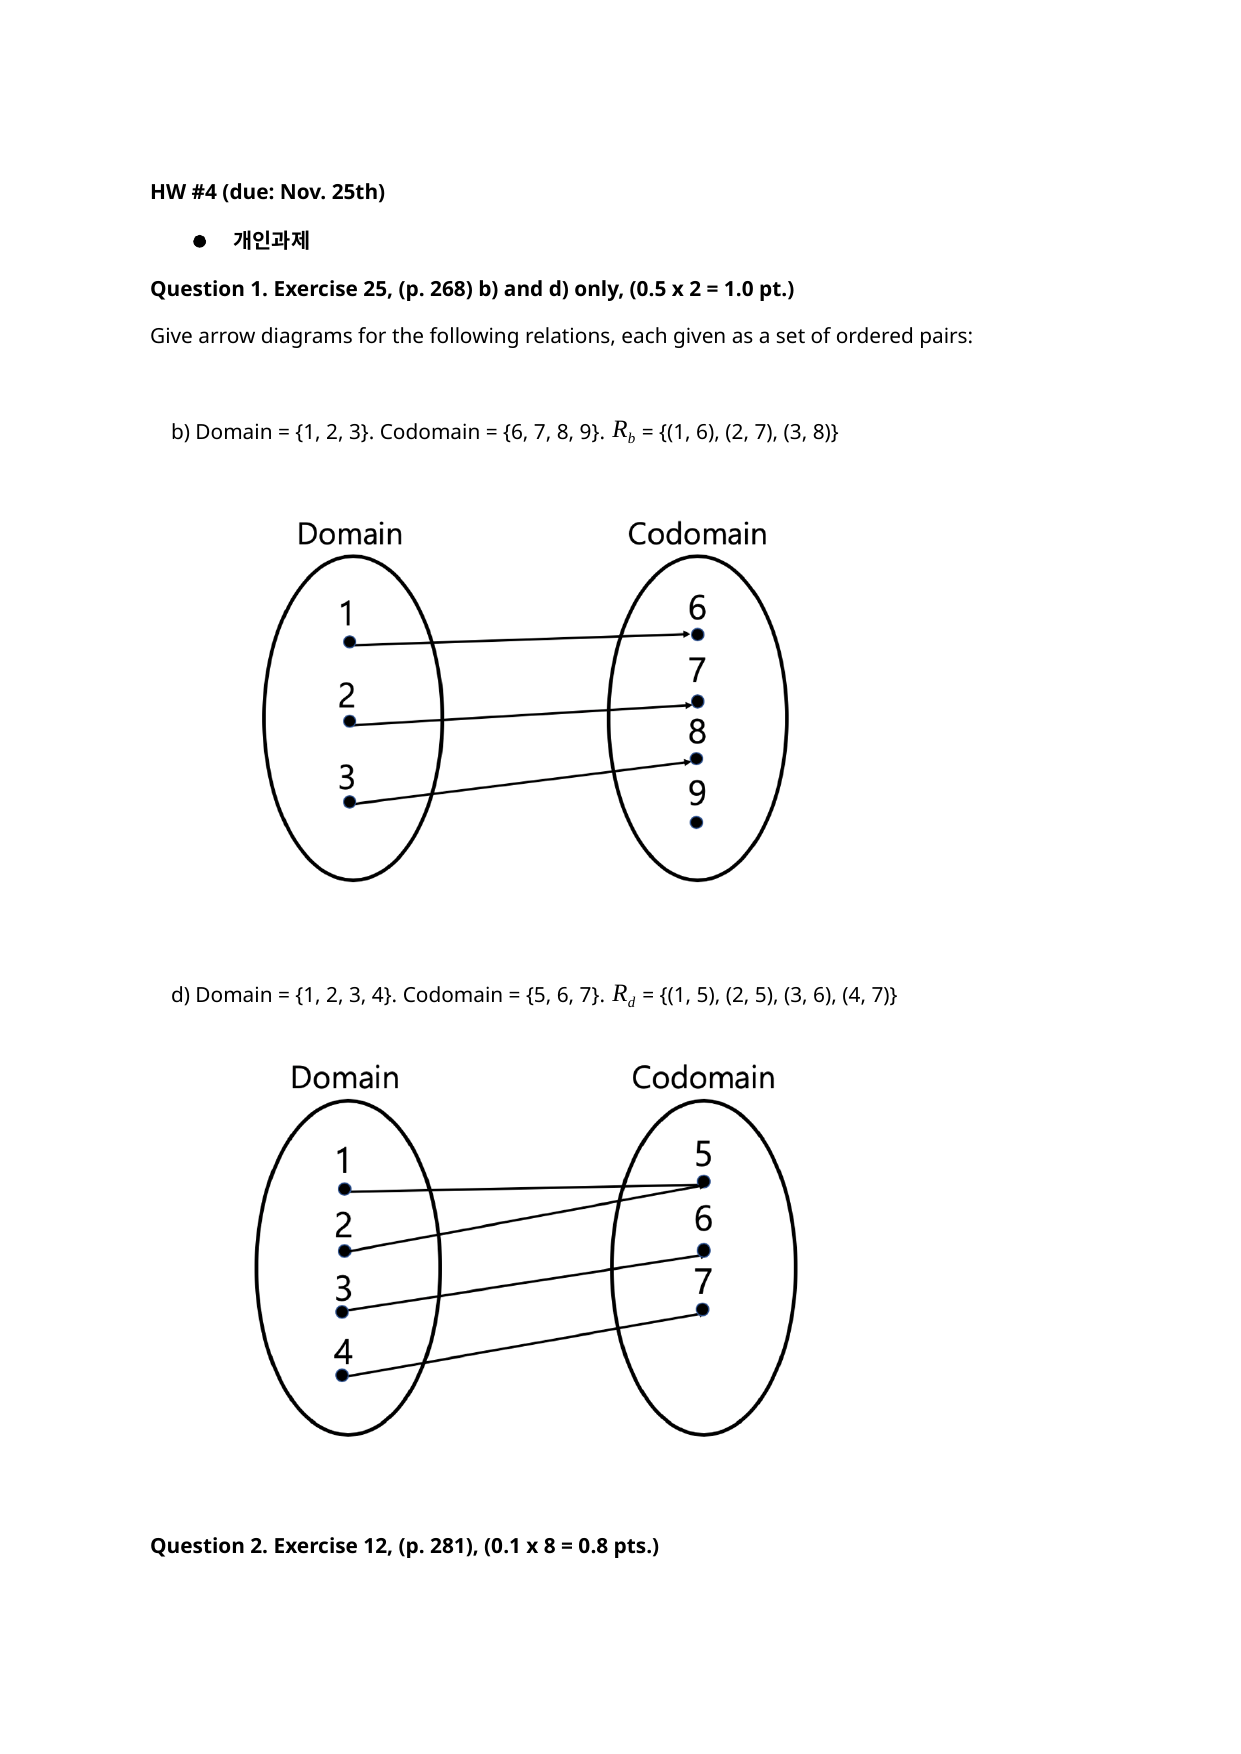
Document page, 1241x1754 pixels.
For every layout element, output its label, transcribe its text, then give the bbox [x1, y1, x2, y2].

text Question 2. Exercise 12, (p. 281), (0.1 x 8 = 0.8 pts.) [150, 1531, 1090, 1559]
text b) Domain = {1, 2, 3}. Codomain = {6, 7, 8, 9}. = {(1, 6), (2, 7), (3, 8)} [150, 416, 1090, 447]
picture [233, 465, 857, 913]
list 개인과제 [192, 224, 1090, 255]
text d) Domain = {1, 2, 3, 4}. Codomain = {5, 6, 7}. = {(1, 5), (2, 5), (3, 6), (4, 7)} [150, 979, 1090, 1011]
picture [233, 1029, 857, 1465]
text HW #4 (due: Nov. 25th) [150, 177, 1090, 206]
text Question 1. Exercise 25, (p. 268) b) and d) only, (0.5 x 2 = 1.0 pt.) [150, 274, 1090, 302]
text Give arrow diagrams for the following relations, each given as a set of ordered pairs: [150, 321, 1090, 349]
